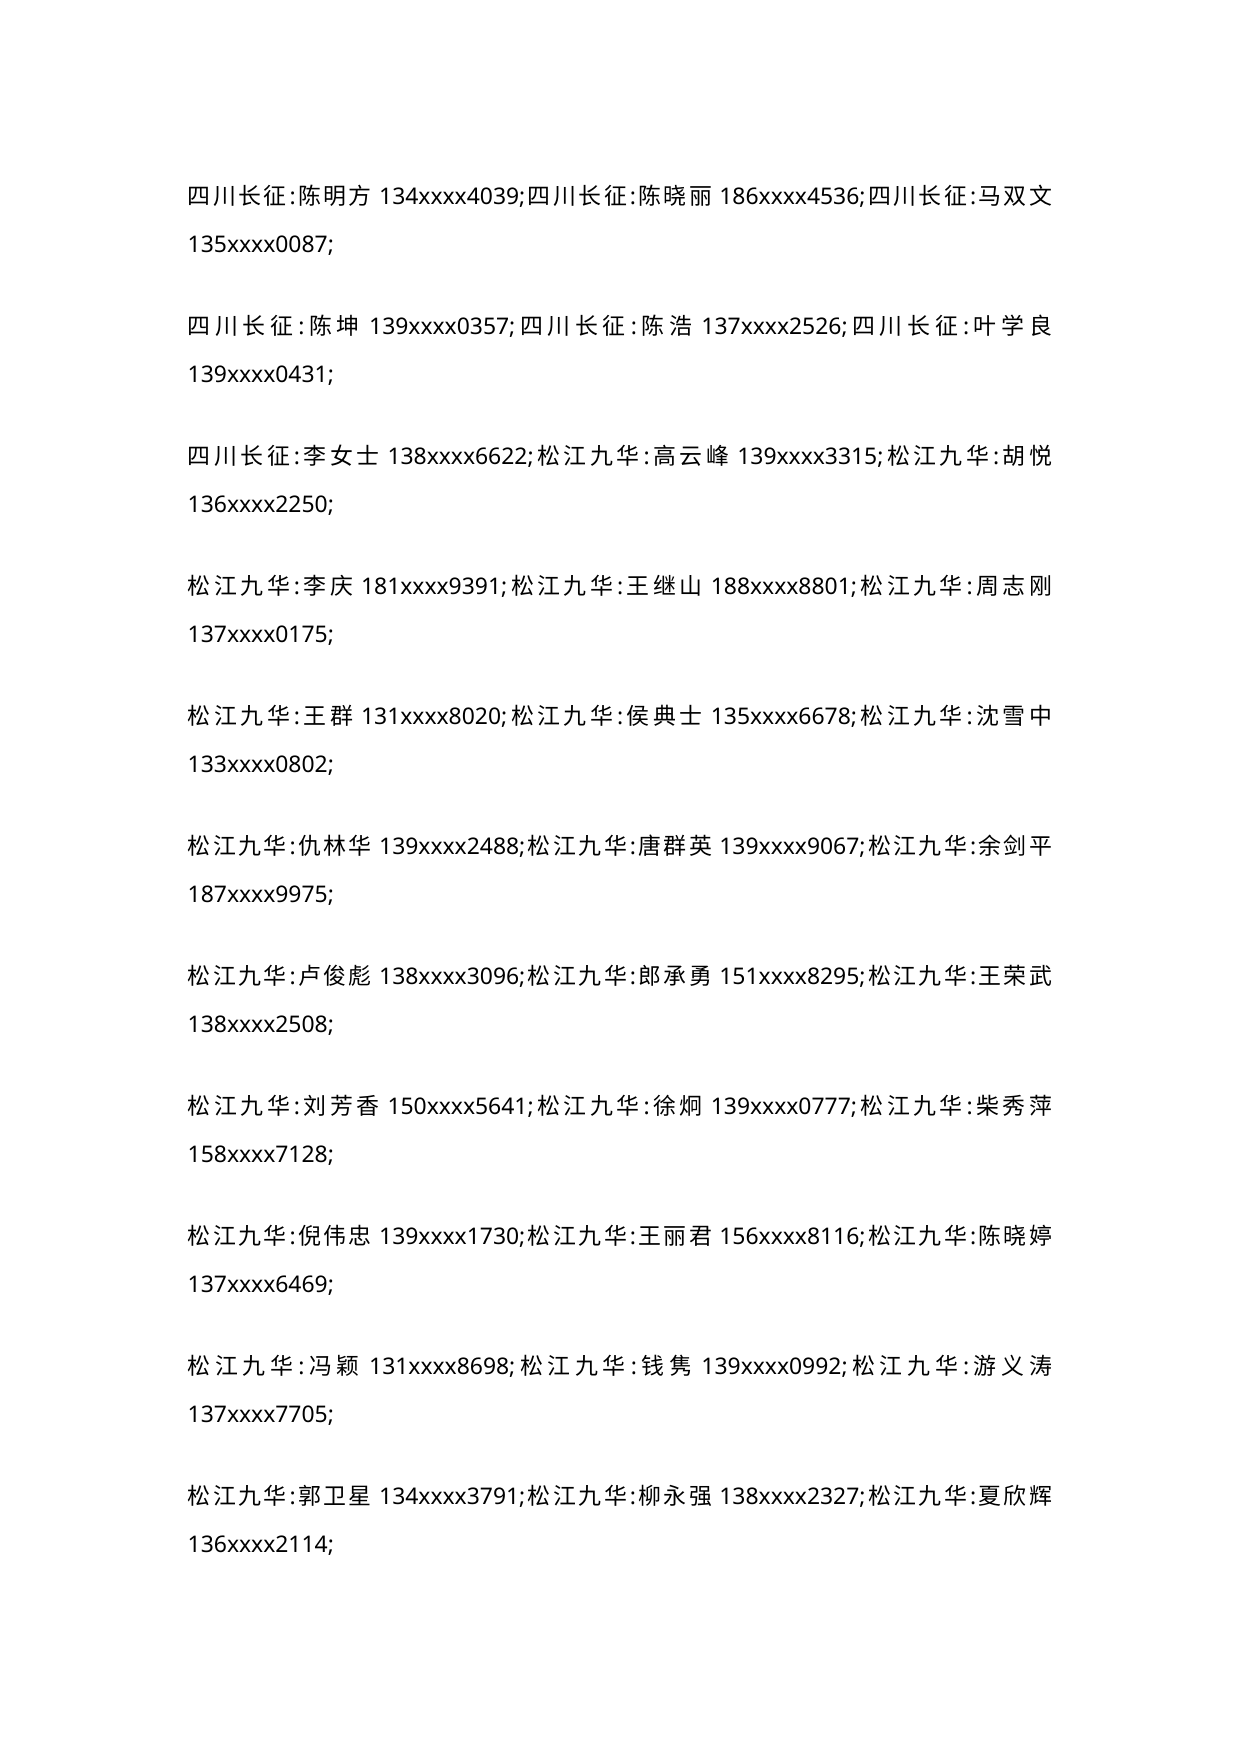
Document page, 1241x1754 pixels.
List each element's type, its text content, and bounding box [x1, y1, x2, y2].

text 松江九华:刘芳香150xxxx5641;松江九华:徐炯139xxxx0777;松江九华:柴秀萍158xxxx7128; [187, 1072, 1053, 1169]
text 松江九华:卢俊彪138xxxx3096;松江九华:郎承勇151xxxx8295;松江九华:王荣武138xxxx2508; [187, 942, 1053, 1039]
text 松江九华:王群131xxxx8020;松江九华:侯典士135xxxx6678;松江九华:沈雪中133xxxx0802; [187, 682, 1053, 779]
text 松江九华:仇林华139xxxx2488;松江九华:唐群英139xxxx9067;松江九华:余剑平187xxxx9975; [187, 812, 1053, 909]
text 四川长征:陈坤139xxxx0357;四川长征:陈浩137xxxx2526;四川长征:叶学良139xxxx0431; [187, 292, 1053, 389]
text 松江九华:倪伟忠139xxxx1730;松江九华:王丽君156xxxx8116;松江九华:陈晓婷137xxxx6469; [187, 1202, 1053, 1299]
text 四川长征:陈明方134xxxx4039;四川长征:陈晓丽186xxxx4536;四川长征:马双文135xxxx0087; [187, 162, 1053, 259]
text 松江九华:冯颖131xxxx8698;松江九华:钱隽139xxxx0992;松江九华:游义涛137xxxx7705; [187, 1332, 1053, 1429]
text 松江九华:郭卫星134xxxx3791;松江九华:柳永强138xxxx2327;松江九华:夏欣辉136xxxx2114; [187, 1462, 1053, 1559]
text 四川长征:李女士138xxxx6622;松江九华:高云峰139xxxx3315;松江九华:胡悦136xxxx2250; [187, 422, 1053, 519]
text 松江九华:李庆181xxxx9391;松江九华:王继山188xxxx8801;松江九华:周志刚137xxxx0175; [187, 552, 1053, 649]
